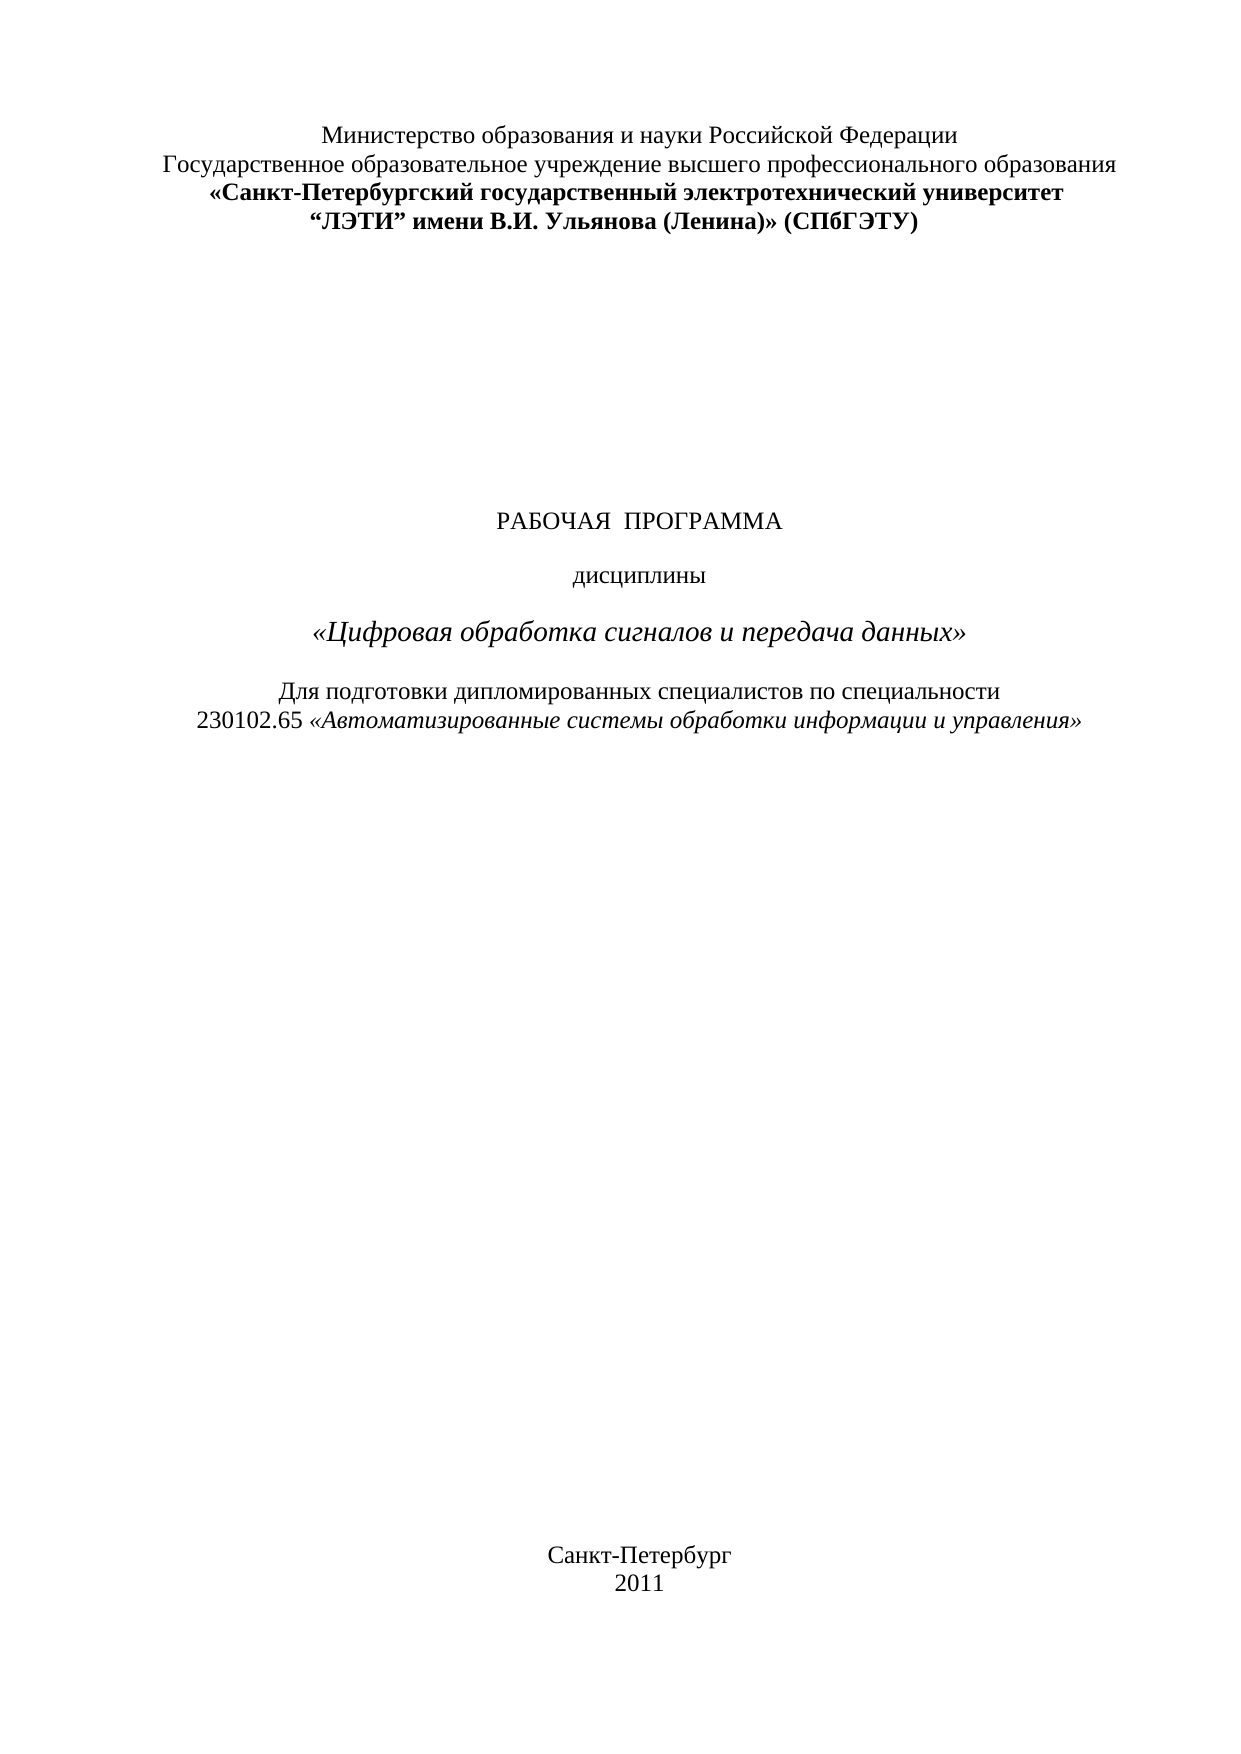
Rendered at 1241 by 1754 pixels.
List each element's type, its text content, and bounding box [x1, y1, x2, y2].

text Для подготовки дипломированных специалистов по специальности [142, 676, 1137, 705]
subtitle Санкт-Петербург [142, 1540, 1137, 1568]
text Государственное образовательное учреждение высшего профессионального образования [142, 149, 1137, 177]
text «Цифровая обработка сигналов и передача данных» [142, 614, 1137, 647]
text 230102.65 «Автоматизированные системы обработки информации и управления» [142, 705, 1137, 733]
text 2011 [142, 1568, 1137, 1597]
subtitle дисциплины [142, 560, 1137, 589]
text «Санкт-Петербургский государственный электротехнический университет [142, 177, 1131, 206]
text РАБОЧАЯ ПРОГРАММА [142, 506, 1137, 535]
text “ЛЭТИ” имени В.И. Ульянова (Ленина)» (СПбГЭТУ) [142, 206, 1086, 235]
text Министерство образования и науки Российской Федерации [142, 120, 1137, 149]
